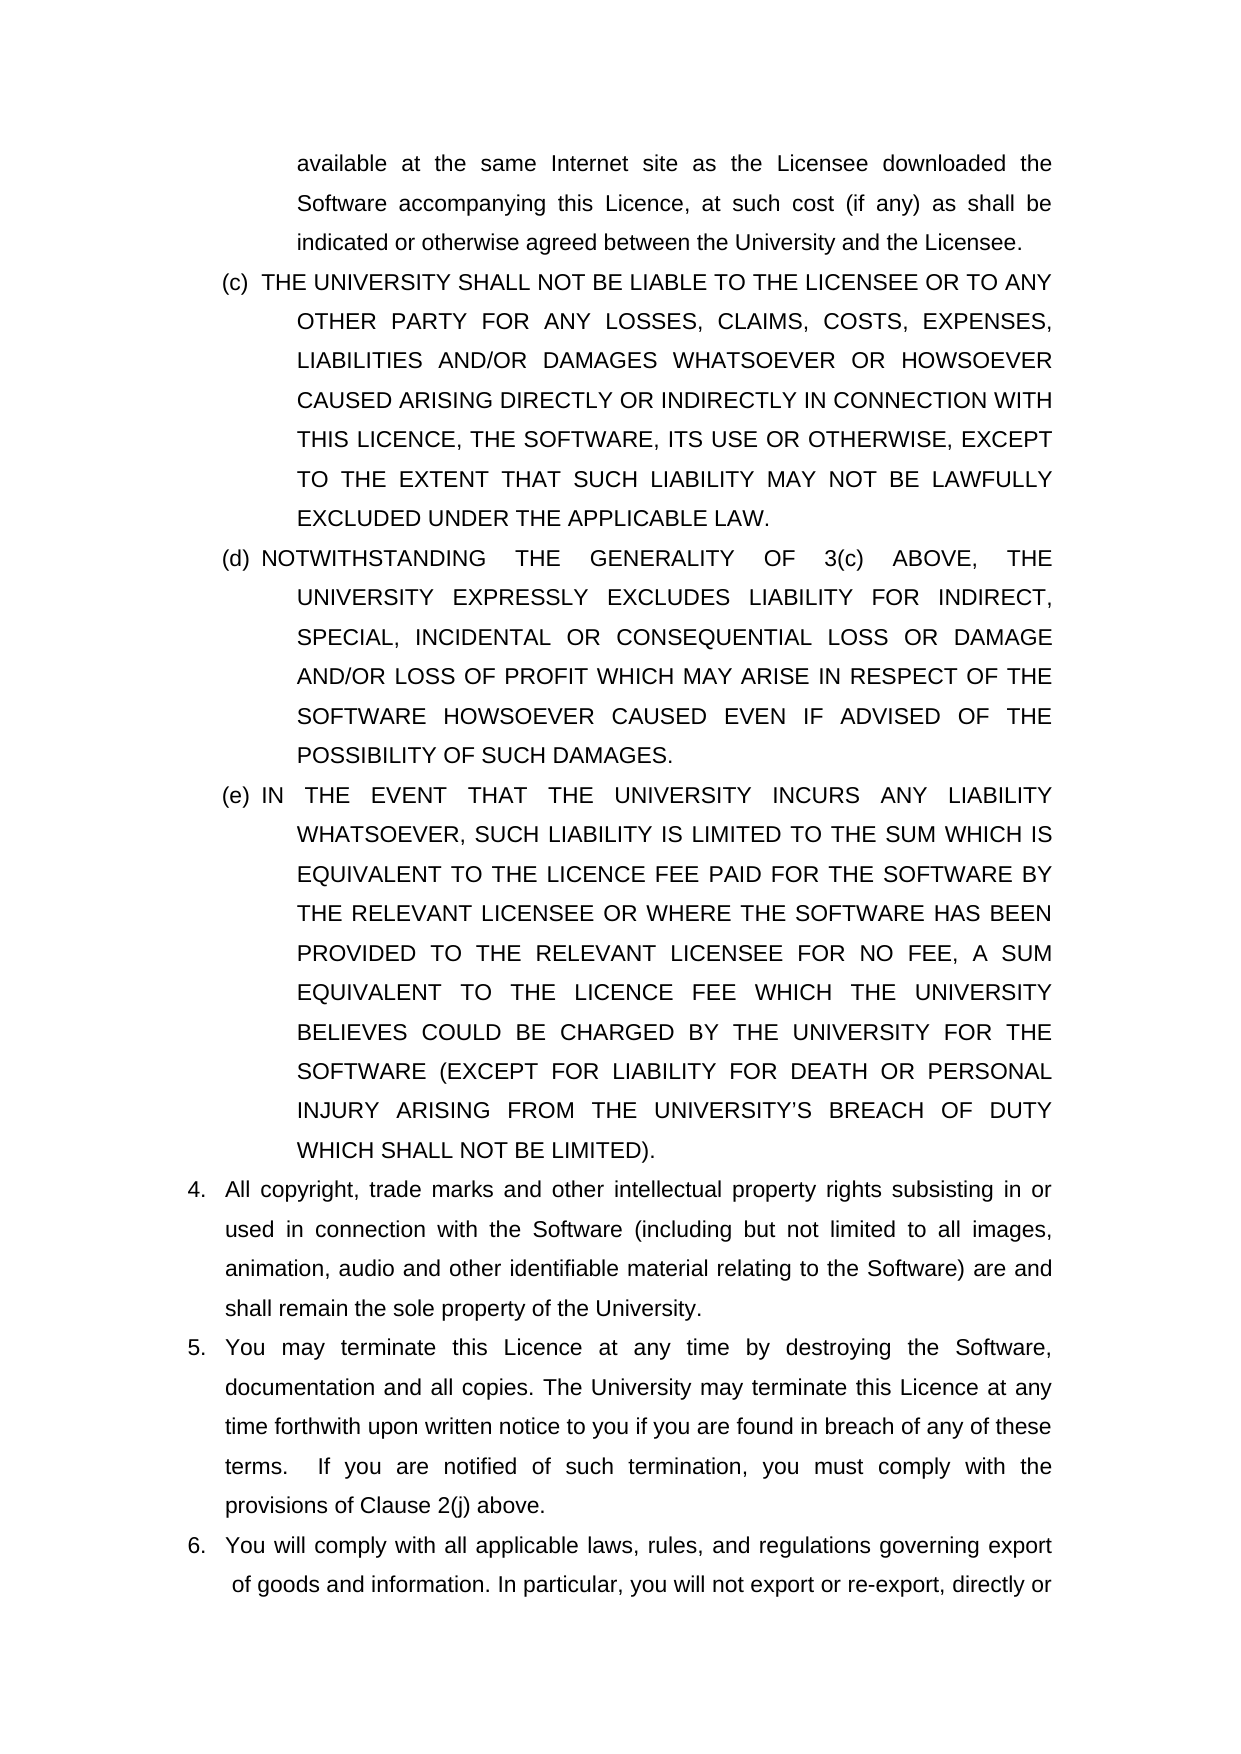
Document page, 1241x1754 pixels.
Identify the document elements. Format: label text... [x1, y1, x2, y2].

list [187, 1532, 1053, 1598]
list IN THE EVENT THAT THE UNIVERSITY INCURS ANY LIABILITY WHATSOEVER, SUCH LIABILITY IS LIMITED TO THE SUM WHICH IS EQUIVALENT TO THE LICENCE FEE PAID FOR THE SOFTWARE BY THE RELEVANT LICENSEE OR WHERE THE SOFTWARE HAS BEEN PROVIDED TO THE RELEVANT LICENSEE FOR NO FEE, A SUM EQUIVALENT TO THE LICENCE FEE WHICH THE UNIVERSITY BELIEVES COULD BE CHARGED BY THE UNIVERSITY FOR THE SOFTWARE (EXCEPT FOR LIABILITY FOR DEATH OR PERSONAL INJURY ARISING FROM THE UNIVERSITY’S BREACH OF DUTY WHICH SHALL NOT BE LIMITED). [222, 782, 1053, 1163]
list All copyright, trade marks and other intellectual property rights subsisting in or used in connection with the Software (including but not limited to all images, animation, audio and other identifiable material relating to the Software) are and shall remain the sole property of the University. [187, 1176, 1053, 1321]
list You may terminate this Licence at any time by destroying the Software, documentation and all copies. The University may terminate this Licence at any time forthwith upon written notice to you if you are found in breach of any of these terms. If you are notified of such termination, you must comply with the provisions of Clause 2(j) above. [187, 1334, 1053, 1519]
list NOTWITHSTANDING THE GENERALITY OF 3(c) ABOVE, THE UNIVERSITY EXPRESSLY EXCLUDES LIABILITY FOR INDIRECT, SPECIAL, INCIDENTAL OR CONSEQUENTIAL LOSS OR DAMAGE AND/OR LOSS OF PROFIT WHICH MAY ARISE IN RESPECT OF THE SOFTWARE HOWSOEVER CAUSED EVEN IF ADVISED OF THE POSSIBILITY OF SUCH DAMAGES. [222, 545, 1053, 768]
list THE UNIVERSITY SHALL NOT BE LIABLE TO THE LICENSEE OR TO ANY OTHER PARTY FOR ANY LOSSES, CLAIMS, COSTS, EXPENSES, LIABILITIES AND/OR DAMAGES WHATSOEVER OR HOWSOEVER CAUSED ARISING DIRECTLY OR INDIRECTLY IN CONNECTION WITH THIS LICENCE, THE SOFTWARE, ITS USE OR OTHERWISE, EXCEPT TO THE EXTENT THAT SUCH LIABILITY MAY NOT BE LAWFULLY EXCLUDED UNDER THE APPLICABLE LAW. [222, 268, 1053, 532]
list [222, 150, 1053, 255]
